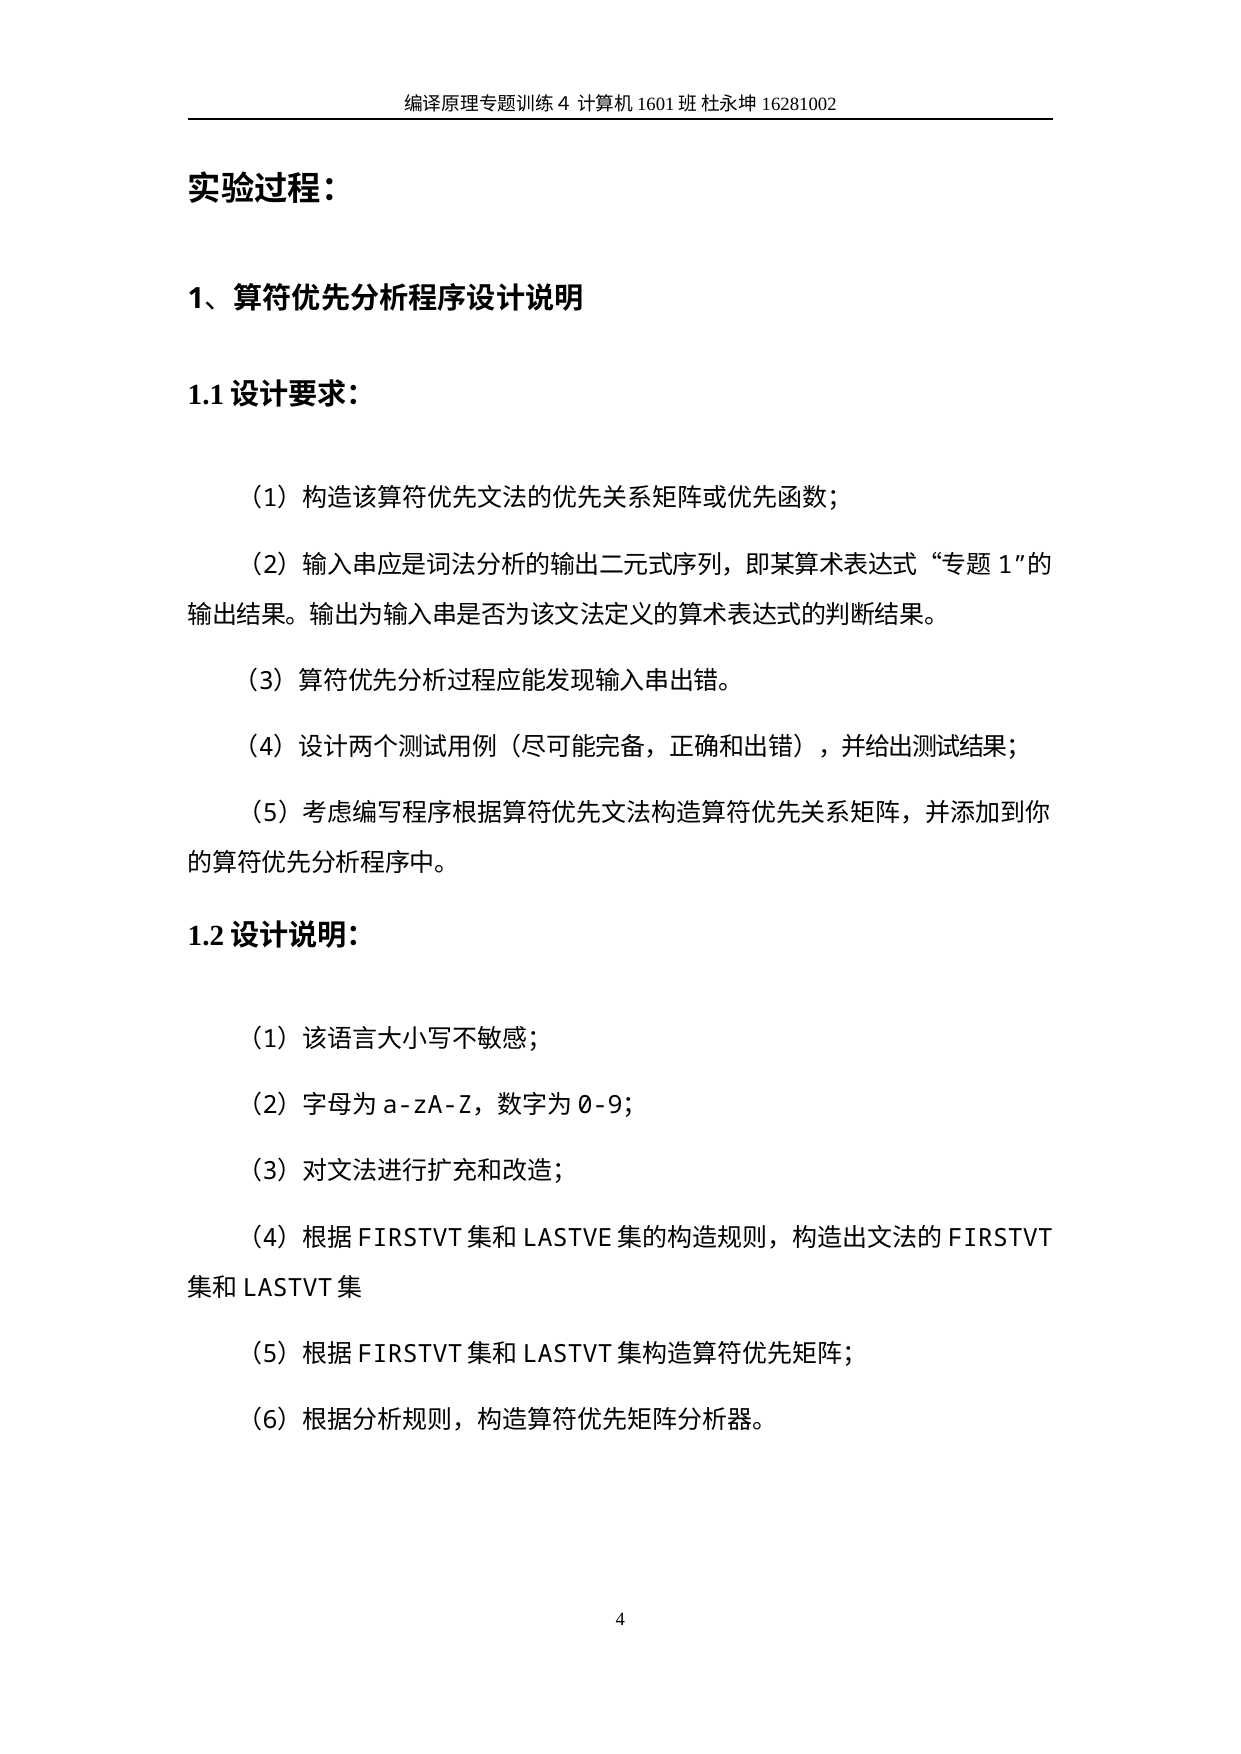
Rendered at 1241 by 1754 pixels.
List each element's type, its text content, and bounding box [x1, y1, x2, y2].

text （2）输入串应是词法分析的输出二元式序列，即某算术表达式“专题 1”的输出结果。输出为输入串是否为该文法定义的算术表达式的判断结果。 [187, 533, 1053, 633]
text （5）考虑编写程序根据算符优先文法构造算符优先关系矩阵，并添加到你的算符优先分析程序中。 [187, 782, 1053, 882]
text （4）设计两个测试用例（尽可能完备，正确和出错），并给出测试结果； [187, 716, 1053, 766]
text （4）根据FIRSTVT集和LASTVE集的构造规则，构造出文法的FIRSTVT集和LASTVT集 [187, 1206, 1053, 1306]
text （3）对文法进行扩充和改造； [187, 1140, 1053, 1190]
text （2）字母为a-zA-Z，数字为0-9； [187, 1073, 1053, 1123]
text （6）根据分析规则，构造算符优先矩阵分析器。 [187, 1388, 1053, 1438]
text （1）构造该算符优先文法的优先关系矩阵或优先函数； [187, 467, 1053, 517]
text （3）算符优先分析过程应能发现输入串出错。 [187, 649, 1053, 699]
subtitle 1.2设计说明： [187, 911, 1053, 953]
subtitle 实验过程： [187, 162, 1053, 210]
subtitle 1.1设计要求： [187, 371, 1053, 413]
text （1）该语言大小写不敏感； [187, 1007, 1053, 1057]
text （5）根据FIRSTVT集和LASTVT集构造算符优先矩阵； [187, 1322, 1053, 1372]
subtitle 1、算符优先分析程序设计说明 [187, 274, 1053, 317]
